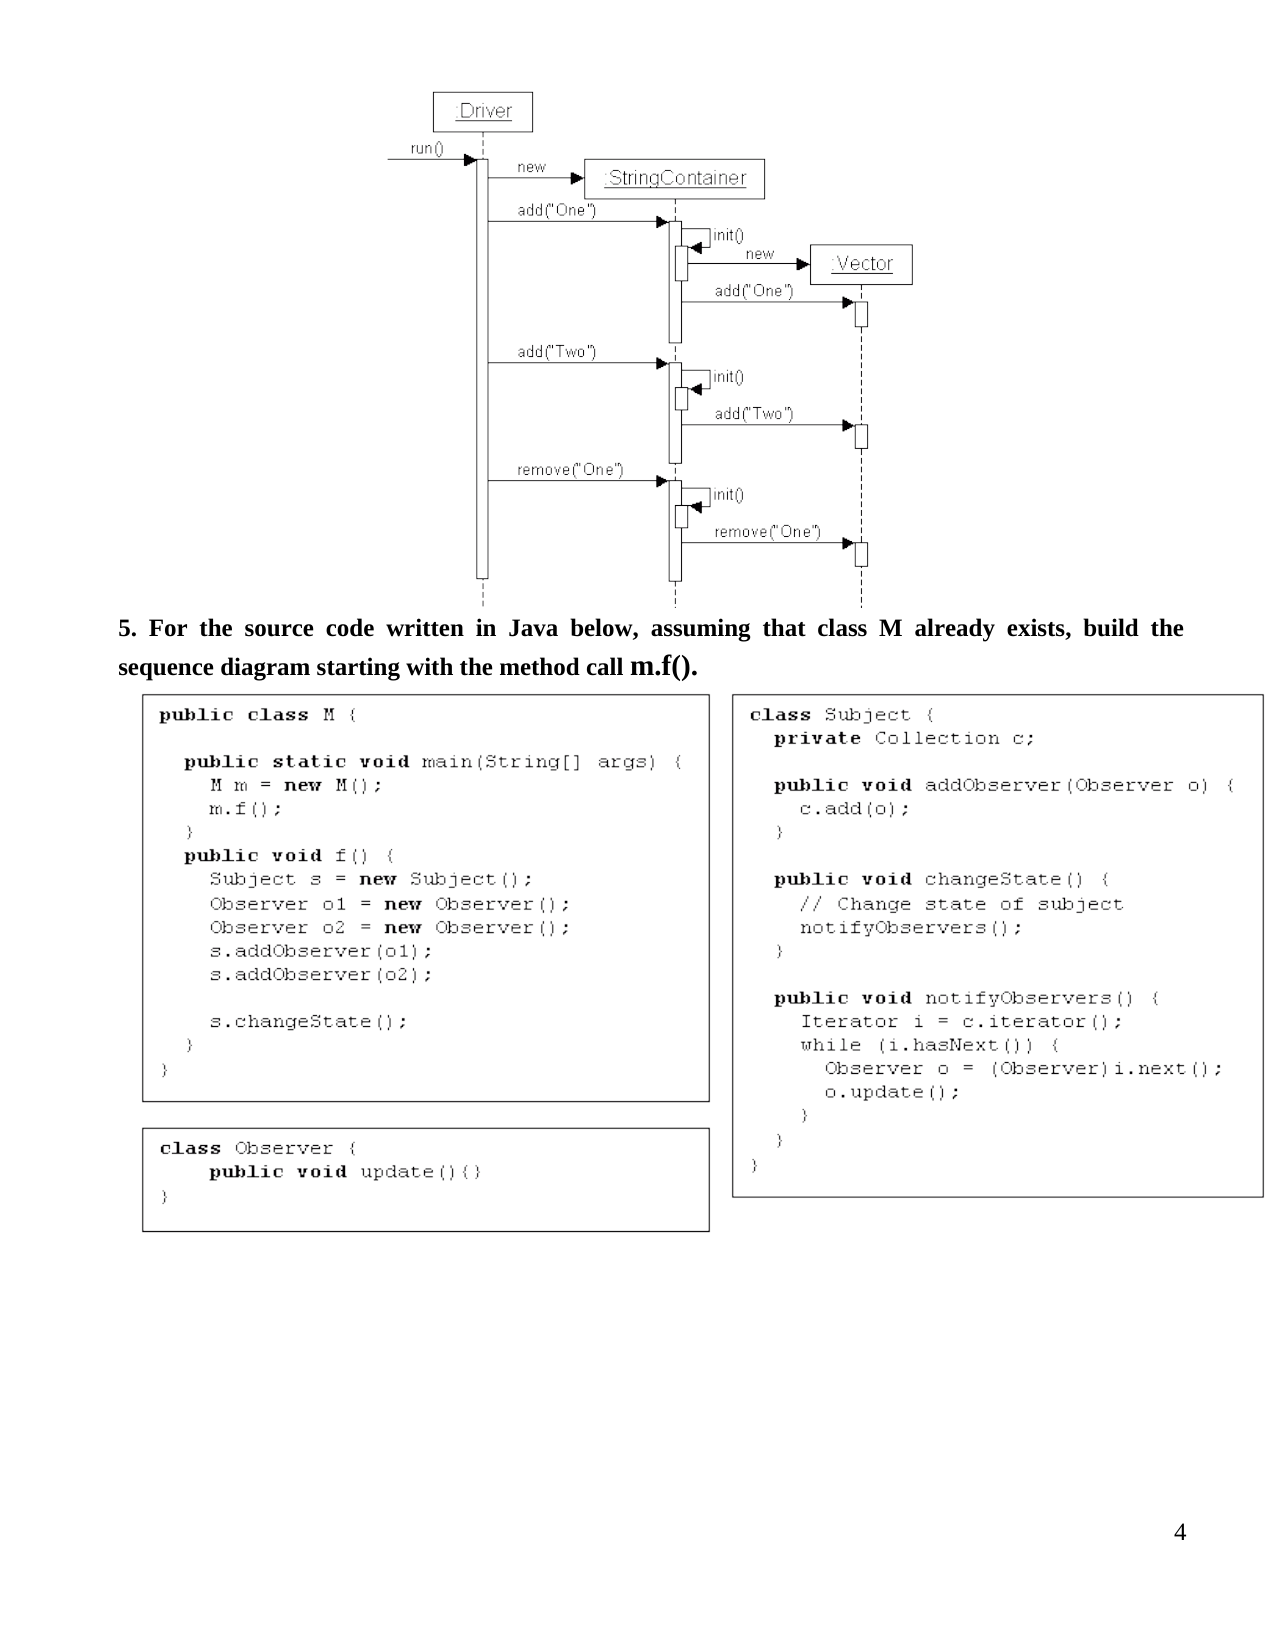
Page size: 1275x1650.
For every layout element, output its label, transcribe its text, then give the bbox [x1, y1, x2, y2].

text 5. For the source code written in Java below, assuming that class M already exists, build the sequence diagram starting with the method call m.f(). [118, 613, 1186, 682]
